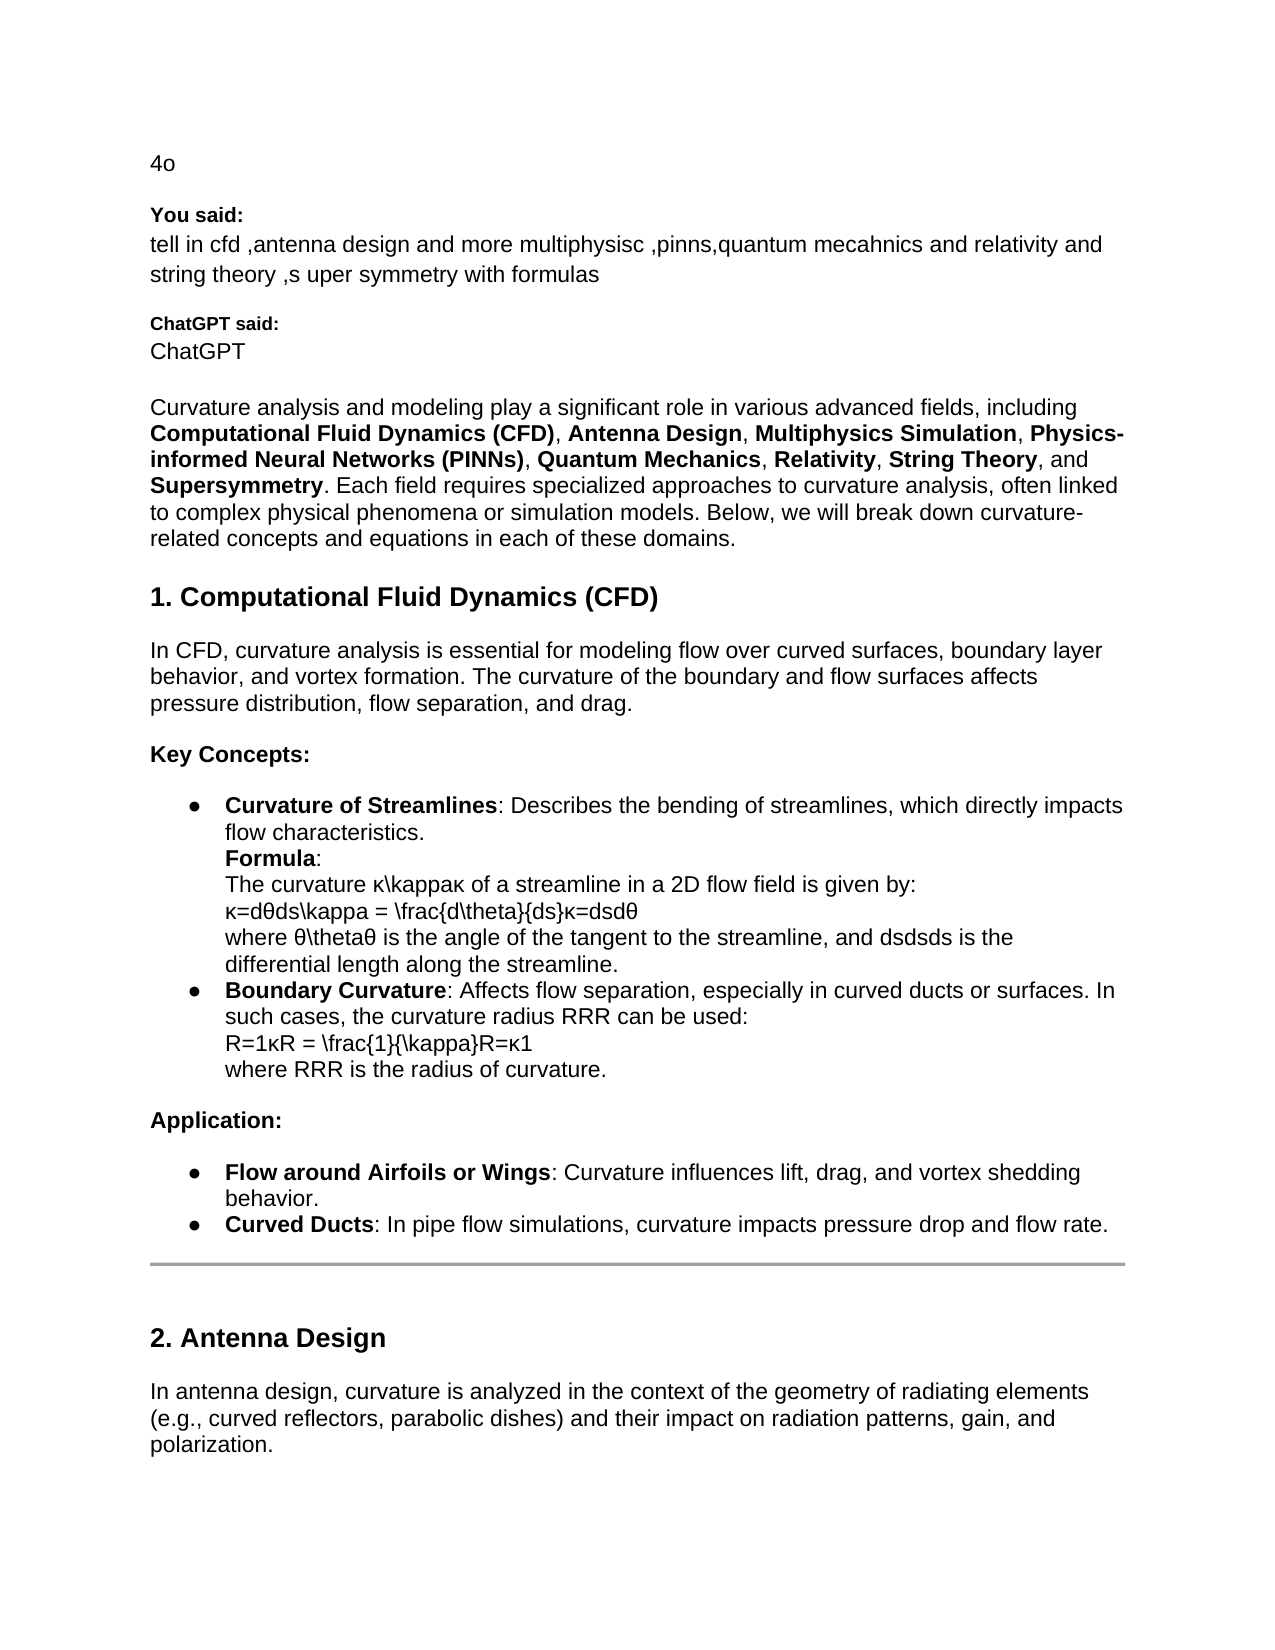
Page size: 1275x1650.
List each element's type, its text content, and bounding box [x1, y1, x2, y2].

subtitle ChatGPT said: [150, 312, 1125, 334]
list Curvature of Streamlines: Describes the bending of streamlines, which directly impacts flow characteristics. Formula: The curvature κ\kappaκ of a streamline in a 2D flow field is given by: κ=dθds\kappa = \frac{d\theta}{ds}κ=dsdθ​ where θ\thetaθ is the angle of the tangent to the streamline, and dsdsds is the differential length along the streamline. [187, 792, 1125, 977]
list Boundary Curvature: Affects flow separation, especially in curved ducts or surfaces. In such cases, the curvature radius RRR can be used: R=1κR = \frac{1}{\kappa}R=κ1​ where RRR is the radius of curvature. [187, 977, 1125, 1082]
list Flow around Airfoils or Wings: Curvature influences lift, drag, and vortex shedding behavior. [187, 1159, 1125, 1211]
text In CFD, curvature analysis is essential for modeling flow over curved surfaces, boundary layer behavior, and vortex formation. The curvature of the boundary and flow surfaces affects pressure distribution, flow separation, and drag. [150, 637, 1125, 716]
list Curved Ducts: In pipe flow simulations, curvature impacts pressure drop and flow rate. [187, 1211, 1125, 1238]
subtitle 1. Computational Fluid Dynamics (CFD) [150, 581, 1125, 612]
text In antenna design, curvature is analyzed in the context of the geometry of radiating elements (e.g., curved reflectors, parabolic dishes) and their impact on radiation patterns, gain, and polarization. [150, 1378, 1125, 1457]
text ChatGPT [150, 338, 1125, 364]
text 4o [150, 150, 1125, 176]
text Curvature analysis and modeling play a significant role in various advanced fields, including Computational Fluid Dynamics (CFD), Antenna Design, Multiphysics Simulation, Physics-informed Neural Networks (PINNs), Quantum Mechanics, Relativity, String Theory, and Supersymmetry. Each field requires specialized approaches to curvature analysis, often linked to complex physical phenomena or simulation models. Below, we will break down curvature-related concepts and equations in each of these domains. [150, 393, 1125, 552]
subtitle You said: [150, 203, 1125, 227]
text tell in cfd ,antenna design and more multiphysisc ,pinns,quantum mecahnics and relativity and string theory ,s uper symmetry with formulas [150, 231, 1125, 288]
subtitle Key Concepts: [150, 741, 1125, 767]
subtitle 2. Antenna Design [150, 1322, 1125, 1353]
subtitle Application: [150, 1107, 1125, 1134]
